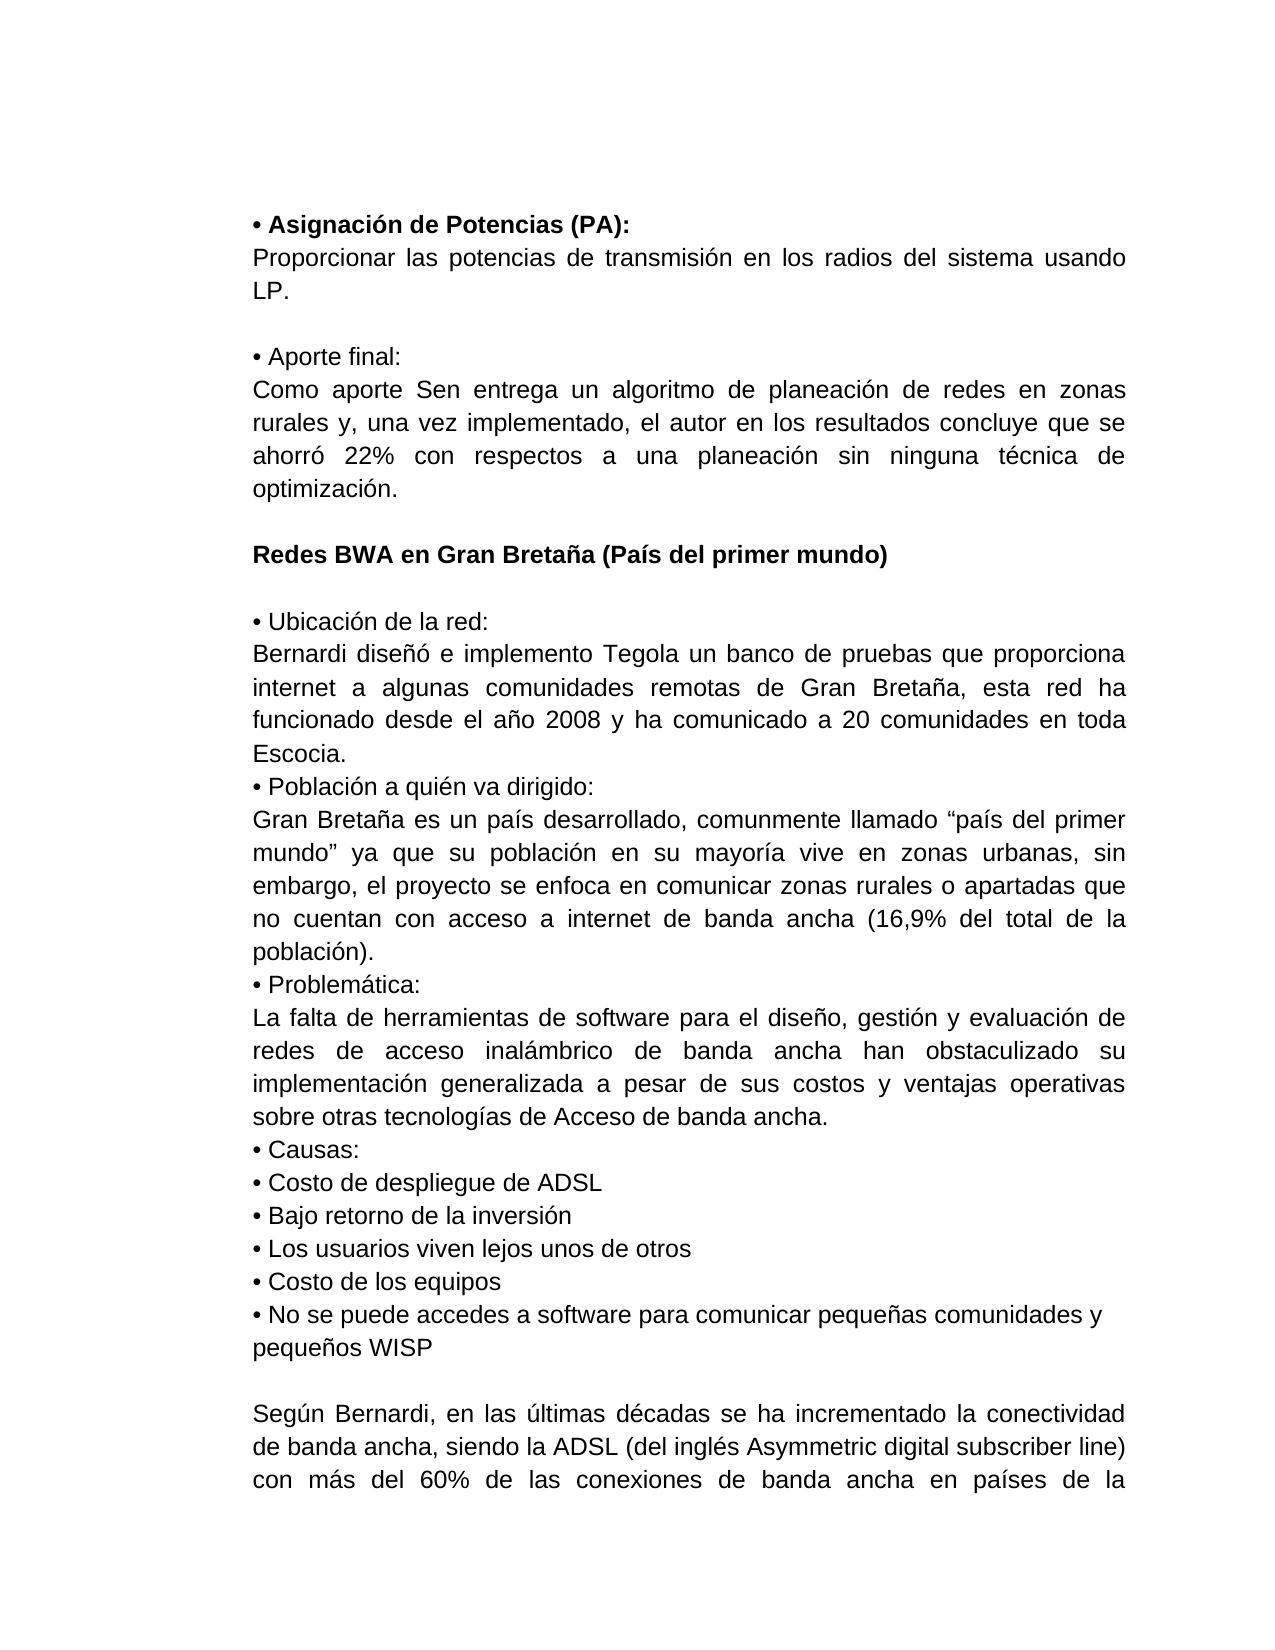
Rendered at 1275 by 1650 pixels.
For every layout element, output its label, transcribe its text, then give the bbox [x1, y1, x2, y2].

list Bernardi diseñó e implemento Tegola un banco de pruebas que proporciona internet a algunas comunidades remotas de Gran Bretaña, esta red ha funcionado desde el año 2008 y ha comunicado a 20 comunidades en toda Escocia. [252, 639, 1127, 767]
list • Ubicación de la red: [252, 606, 1127, 635]
list • No se puede accedes a software para comunicar pequeñas comunidades y [252, 1300, 1127, 1329]
list • Los usuarios viven lejos unos de otros [252, 1234, 1127, 1263]
list • Población a quién va dirigido: [252, 772, 1127, 800]
list • Asignación de Potencias (PA): [252, 210, 1127, 239]
list Proporcionar las potencias de transmisión en los radios del sistema usando LP. [252, 243, 1127, 305]
list • Costo de los equipos [252, 1267, 1127, 1296]
list La falta de herramientas de software para el diseño, gestión y evaluación de redes de acceso inalámbrico de banda ancha han obstaculizado su implementación generalizada a pesar de sus costos y ventajas operativas sobre otras tecnologías de Acceso de banda ancha. [252, 1003, 1127, 1131]
list • Costo de despliegue de ADSL [252, 1168, 1127, 1197]
list • Aporte final: [252, 342, 1127, 371]
list • Bajo retorno de la inversión [252, 1201, 1127, 1229]
list • Problemática: [252, 970, 1127, 998]
list pequeños WISP [252, 1333, 1127, 1362]
list Como aporte Sen entrega un algoritmo de planeación de redes en zonas rurales y, una vez implementado, el autor en los resultados concluye que se ahorró 22% con respectos a una planeación sin ninguna técnica de optimización. [252, 375, 1127, 503]
list Redes BWA en Gran Bretaña (País del primer mundo) [252, 540, 1127, 569]
list • Causas: [252, 1135, 1127, 1163]
list Gran Bretaña es un país desarrollado, comunmente llamado “país del primer mundo” ya que su población en su mayoría vive en zonas urbanas, sin embargo, el proyecto se enfoca en comunicar zonas rurales o apartadas que no cuentan con acceso a internet de banda ancha (16,9% del total de la población). [252, 804, 1127, 965]
